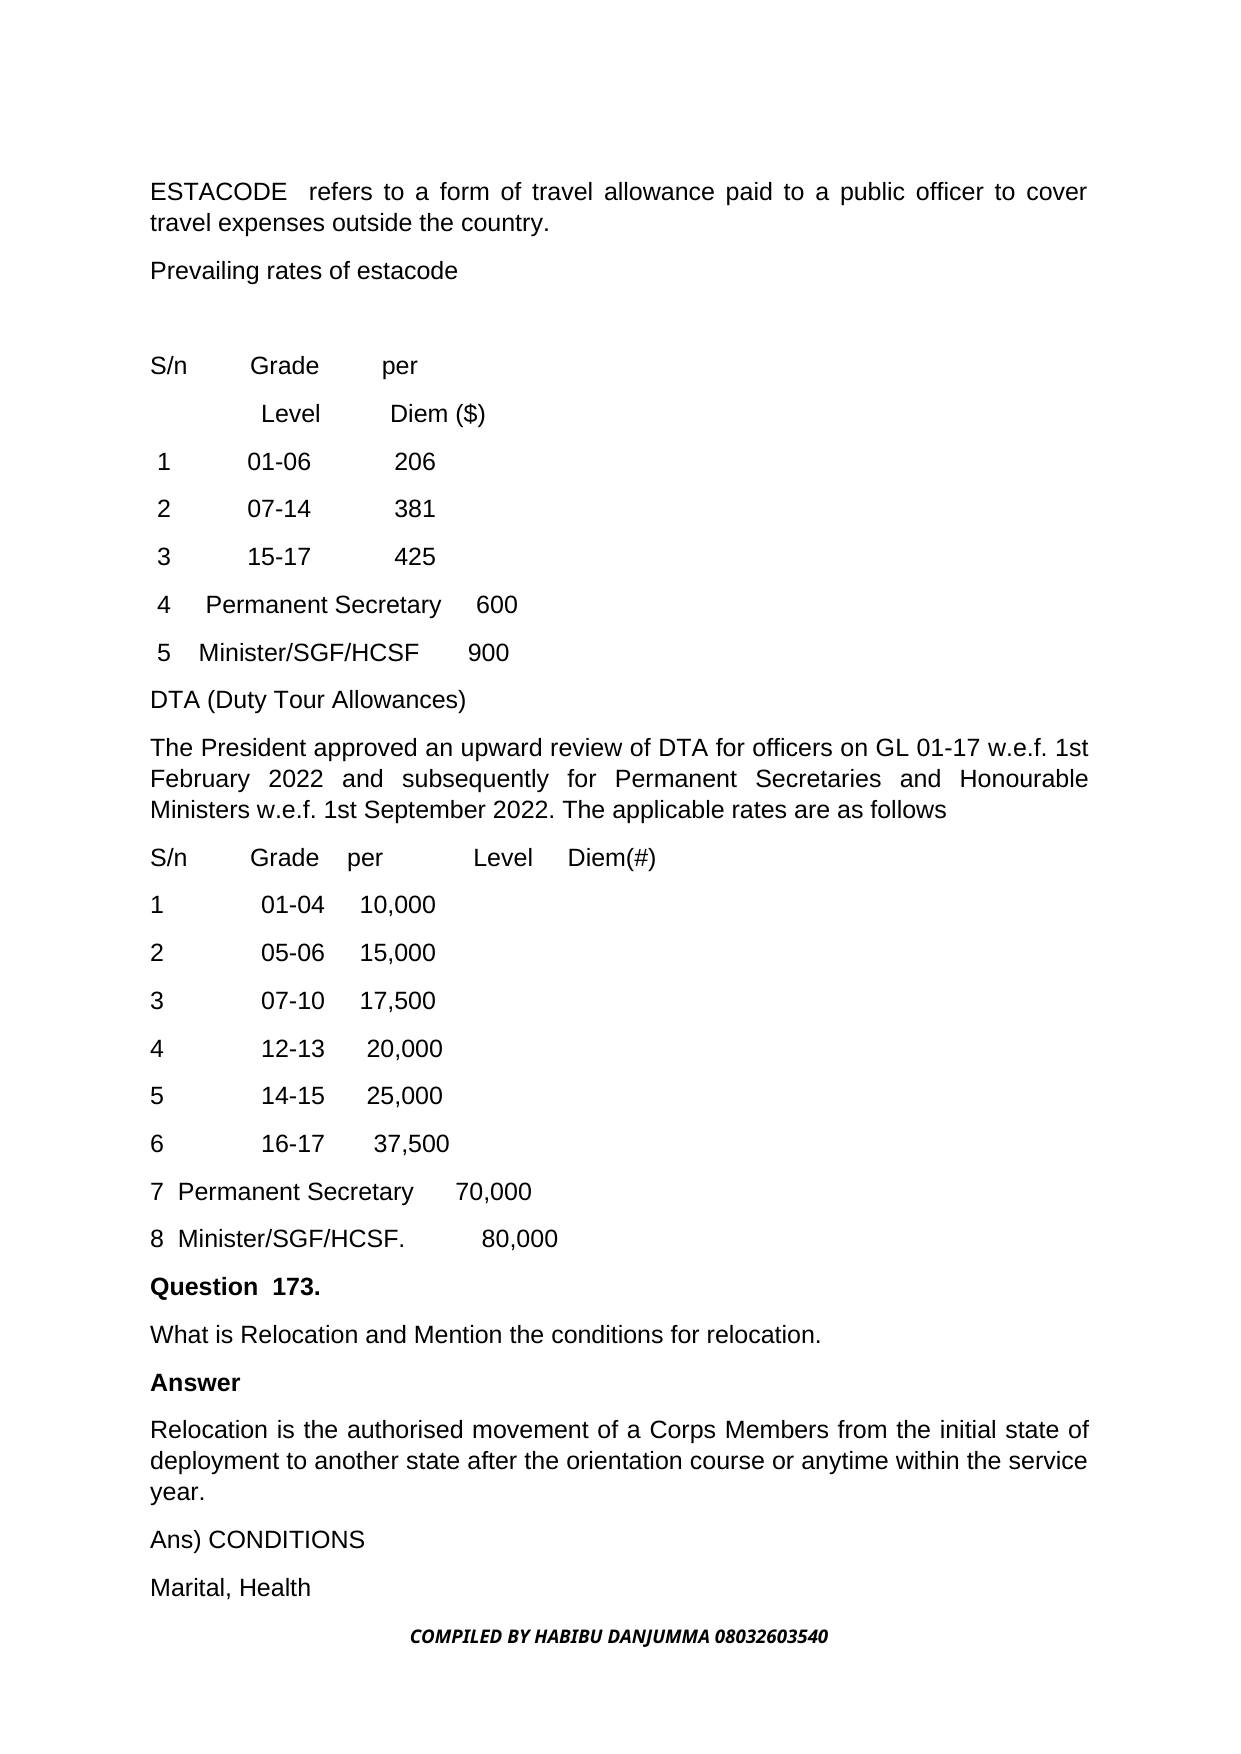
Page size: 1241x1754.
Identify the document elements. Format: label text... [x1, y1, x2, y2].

text The President approved an upward review of DTA for officers on GL 01-17 w.e.f. 1st February 2022 and subsequently for Permanent Secretaries and Honourable Ministers w.e.f. 1st September 2022. The applicable rates are as follows [150, 733, 1090, 824]
text What is Relocation and Mention the conditions for relocation. [150, 1320, 1090, 1349]
text ESTACODE refers to a form of travel allowance paid to a public officer to cover travel expenses outside the country. [150, 177, 1090, 237]
text 5 Minister/SGF/HCSF 900 [150, 638, 1090, 666]
text 5 14-15 25,000 [150, 1081, 1090, 1110]
text 7 Permanent Secretary 70,000 [150, 1177, 1090, 1206]
text 1 01-06 206 [150, 447, 1090, 476]
text DTA (Duty Tour Allowances) [150, 685, 1090, 714]
text Question 173. [150, 1272, 1090, 1301]
text Answer [150, 1368, 1090, 1396]
text 1 01-04 10,000 [150, 891, 1090, 919]
text 2 05-06 15,000 [150, 938, 1090, 967]
text S/n Grade per Level Diem(#) [150, 843, 1090, 872]
text Relocation is the authorised movement of a Corps Members from the initial state of deployment to another state after the orientation course or anytime within the service year. [150, 1415, 1090, 1506]
text 4 12-13 20,000 [150, 1034, 1090, 1062]
text 3 15-17 425 [150, 542, 1090, 571]
text Level Diem ($) [150, 399, 1090, 428]
text 8 Minister/SGF/HCSF. 80,000 [150, 1224, 1090, 1253]
text 4 Permanent Secretary 600 [150, 590, 1090, 619]
text 6 16-17 37,500 [150, 1129, 1090, 1158]
text Marital, Health [150, 1573, 1090, 1602]
text Ans) CONDITIONS [150, 1525, 1090, 1554]
text 3 07-10 17,500 [150, 986, 1090, 1015]
text S/n Grade per [150, 351, 1090, 380]
text 2 07-14 381 [150, 494, 1090, 523]
text Prevailing rates of estacode [150, 256, 1090, 285]
